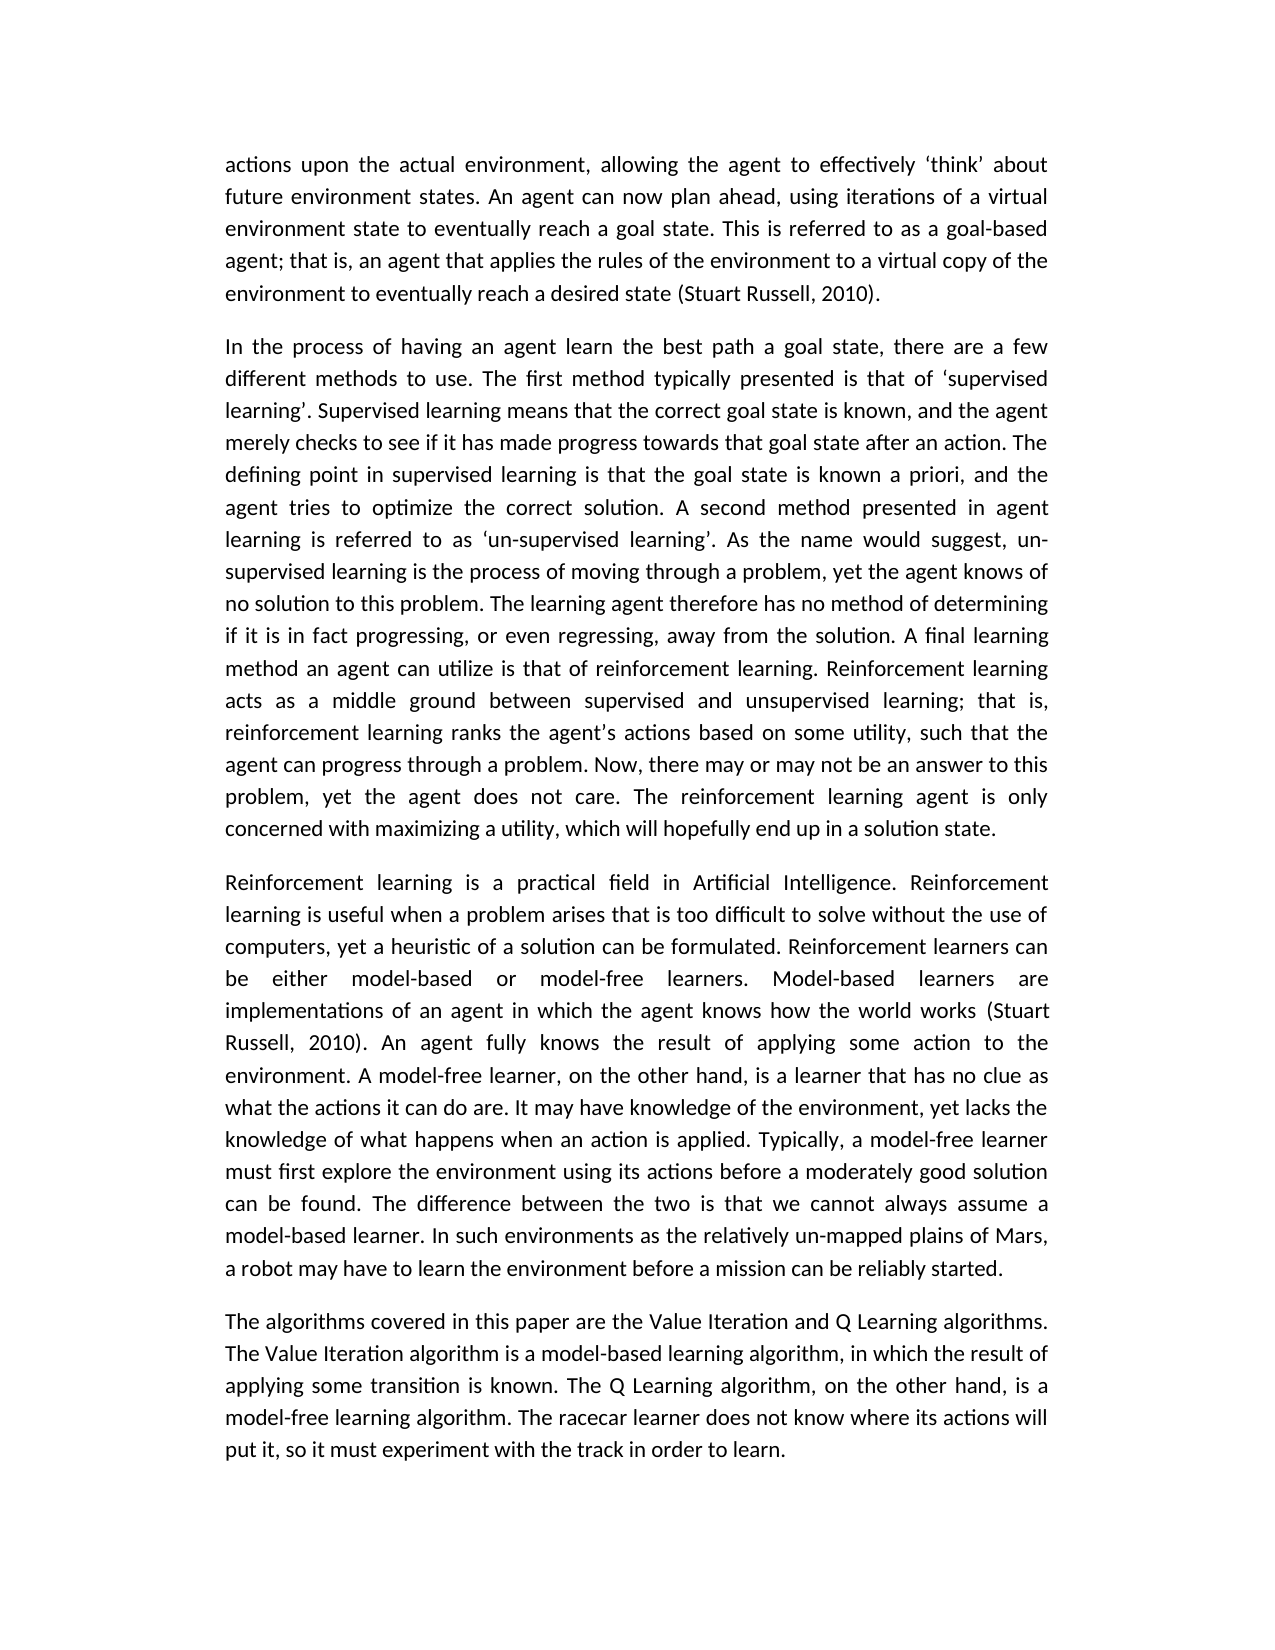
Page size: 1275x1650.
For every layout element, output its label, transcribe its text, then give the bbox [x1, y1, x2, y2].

text The algorithms covered in this paper are the Value Iteration and Q Learning algorithms. The Value Iteration algorithm is a model-based learning algorithm, in which the result of applying some transition is known. The Q Learning algorithm, on the other hand, is a model-free learning algorithm. The racecar learner does not know where its actions will put it, so it must experiment with the track in order to learn. [225, 1307, 1050, 1464]
text In the process of having an agent learn the best path a goal state, there are a few different methods to use. The first method typically presented is that of ‘supervised learning’. Supervised learning means that the correct goal state is known, and the agent merely checks to see if it has made progress towards that goal state after an action. The defining point in supervised learning is that the goal state is known a priori, and the agent tries to optimize the correct solution. A second method presented in agent learning is referred to as ‘un-supervised learning’. As the name would suggest, un-supervised learning is the process of moving through a problem, yet the agent knows of no solution to this problem. The learning agent therefore has no method of determining if it is in fact progressing, or even regressing, away from the solution. A final learning method an agent can utilize is that of reinforcement learning. Reinforcement learning acts as a middle ground between supervised and unsupervised learning; that is, reinforcement learning ranks the agent’s actions based on some utility, such that the agent can progress through a problem. Now, there may or may not be an answer to this problem, yet the agent does not care. The reinforcement learning agent is only concerned with maximizing a utility, which will hopefully end up in a solution state. [225, 332, 1050, 843]
text Reinforcement learning is a practical field in Artificial Intelligence. Reinforcement learning is useful when a problem arises that is too difficult to solve without the use of computers, yet a heuristic of a solution can be formulated. Reinforcement learners can be either model-based or model-free learners. Model-based learners are implementations of an agent in which the agent knows how the world works . An agent fully knows the result of applying some action to the environment. A model-free learner, on the other hand, is a learner that has no clue as what the actions it can do are. It may have knowledge of the environment, yet lacks the knowledge of what happens when an action is applied. Typically, a model-free learner must first explore the environment using its actions before a moderately good solution can be found. The difference between the two is that we cannot always assume a model-based learner. In such environments as the relatively un-mapped plains of Mars, a robot may have to learn the environment before a mission can be reliably started. [225, 868, 1050, 1282]
